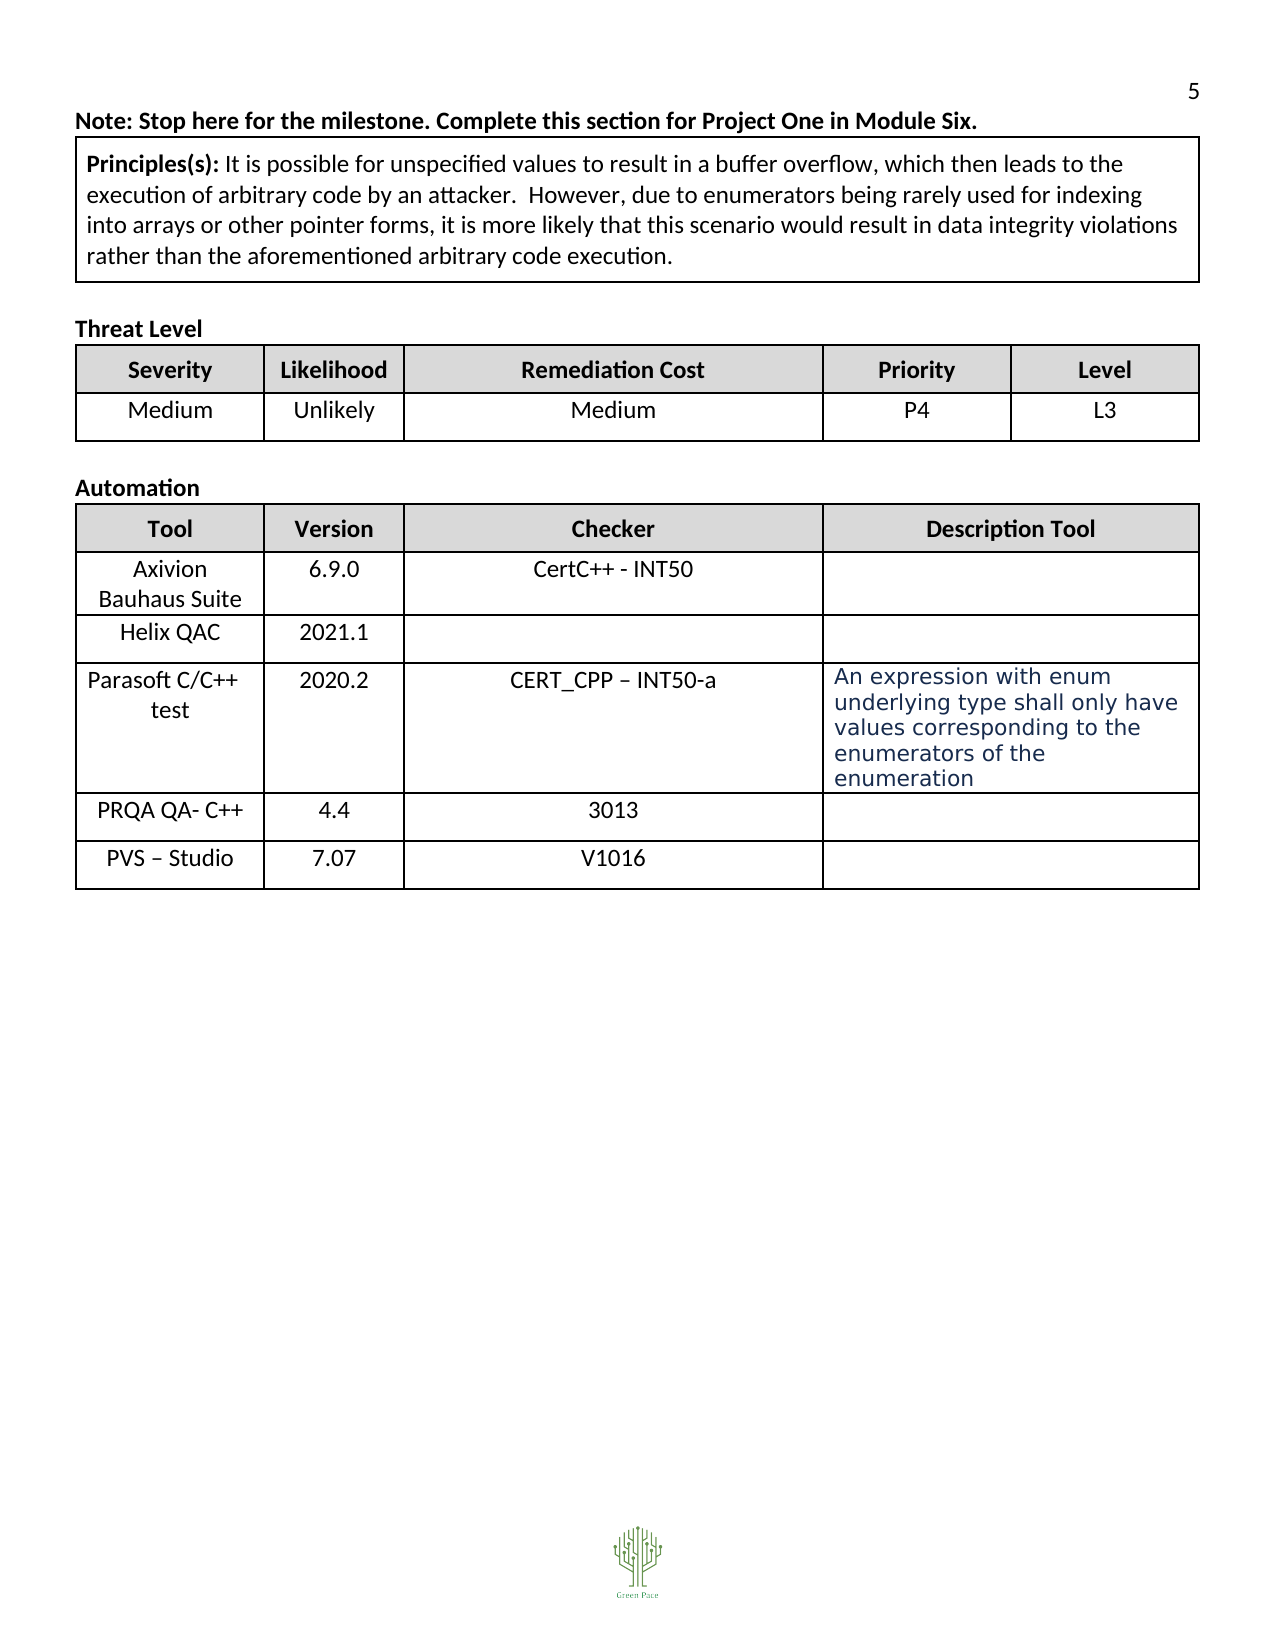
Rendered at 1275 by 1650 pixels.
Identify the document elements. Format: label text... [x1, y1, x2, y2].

table_header Principles(s): It is possible for unspecified values to result in a buffer overflow, which then leads to the execution of arbitrary code by an attacker. However, due to enumerators being rarely used for indexing into arrays or other pointer forms, it is more likely that this scenario would result in data integrity violations rather than the aforementioned arbitrary code execution. [77, 138, 1198, 281]
table_cell Medium [77, 394, 263, 440]
table_header Level [1012, 346, 1198, 392]
table_cell P4 [824, 394, 1010, 440]
table_cell Axivion Bauhaus Suite [77, 553, 263, 614]
picture [605, 1521, 670, 1606]
table_header Version [265, 505, 403, 551]
table_cell [824, 616, 1198, 662]
table_cell CERT_CPP – INT50-a [405, 664, 822, 792]
text Automation [75, 473, 1200, 503]
table_cell Helix QAC [77, 616, 263, 662]
table_header Severity [77, 346, 263, 392]
table_header Tool [77, 505, 263, 551]
table_cell 7.07 [265, 842, 403, 888]
table_cell An expression with enum underlying type shall only have values corresponding to the enumerators of the enumeration [824, 664, 1198, 792]
table_cell [405, 616, 822, 662]
text Threat Level [75, 314, 1200, 344]
table_cell PRQA QA- C++ [77, 794, 263, 840]
text Note: Stop here for the milestone. Complete this section for Project One in Module Six. [75, 106, 1200, 136]
table_cell 6.9.0 [265, 553, 403, 614]
table_cell PVS – Studio [77, 842, 263, 888]
table_cell L3 [1012, 394, 1198, 440]
table_header Likelihood [265, 346, 403, 392]
table_cell [824, 553, 1198, 614]
table_header Priority [824, 346, 1010, 392]
table_cell CertC++ - INT50 [405, 553, 822, 614]
table_header Description Tool [824, 505, 1198, 551]
table_cell Unlikely [265, 394, 403, 440]
table_cell V1016 [405, 842, 822, 888]
table_cell 2021.1 [265, 616, 403, 662]
table_cell 2020.2 [265, 664, 403, 792]
table_header Remediation Cost [405, 346, 822, 392]
table_cell [824, 842, 1198, 888]
table_cell Medium [405, 394, 822, 440]
table_cell 3013 [405, 794, 822, 840]
table_cell 4.4 [265, 794, 403, 840]
table_cell [824, 794, 1198, 840]
table_header Checker [405, 505, 822, 551]
table_cell Parasoft C/C++ test [77, 664, 263, 792]
